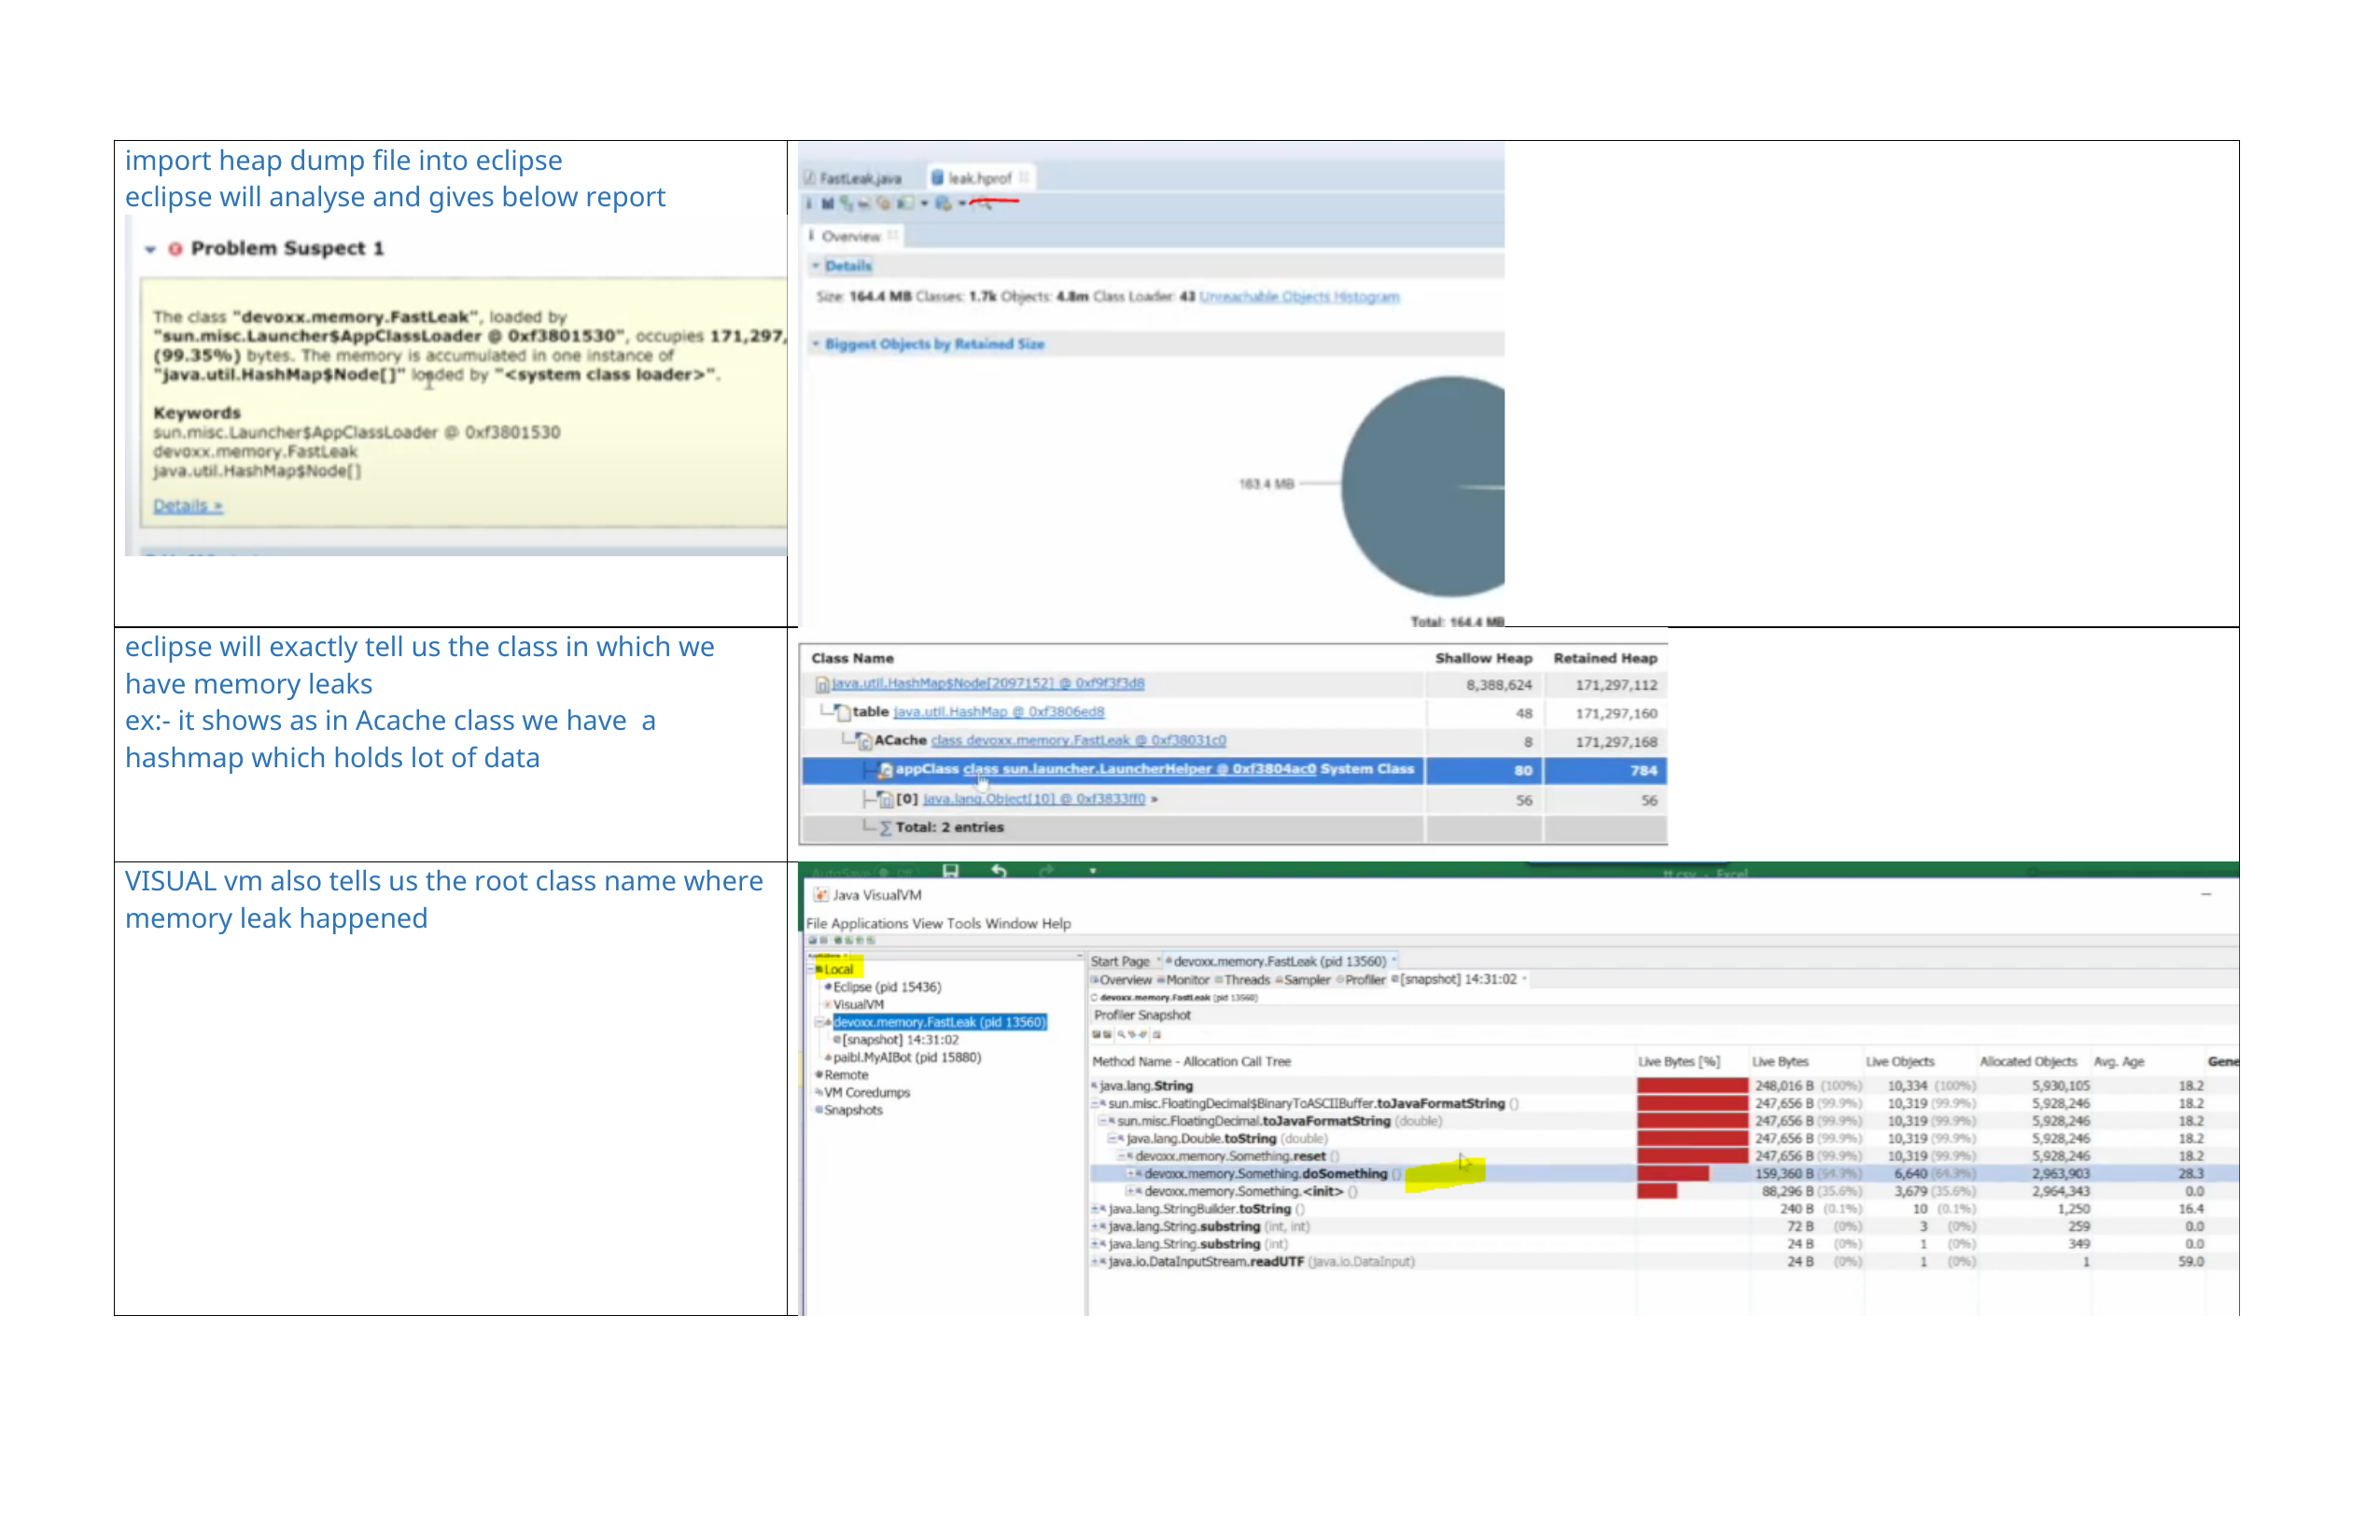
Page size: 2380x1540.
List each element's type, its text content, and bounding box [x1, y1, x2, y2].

table_cell [788, 862, 797, 1315]
table_cell eclipse will exactly tell us the class in which we have memory leaks ex:- it shows as in Acache class we have a hashmap which holds lot of data [115, 628, 787, 861]
table_header import heap dump file into eclipse eclipse will analyse and gives below report [115, 141, 787, 626]
table_cell VISUAL vm also tells us the root class name where memory leak happened [115, 862, 787, 1315]
table_header [788, 141, 797, 626]
picture [797, 141, 2240, 1316]
table_header [1505, 141, 2239, 626]
table_cell [1669, 628, 2239, 861]
picture [124, 215, 788, 556]
table_cell [788, 628, 797, 861]
